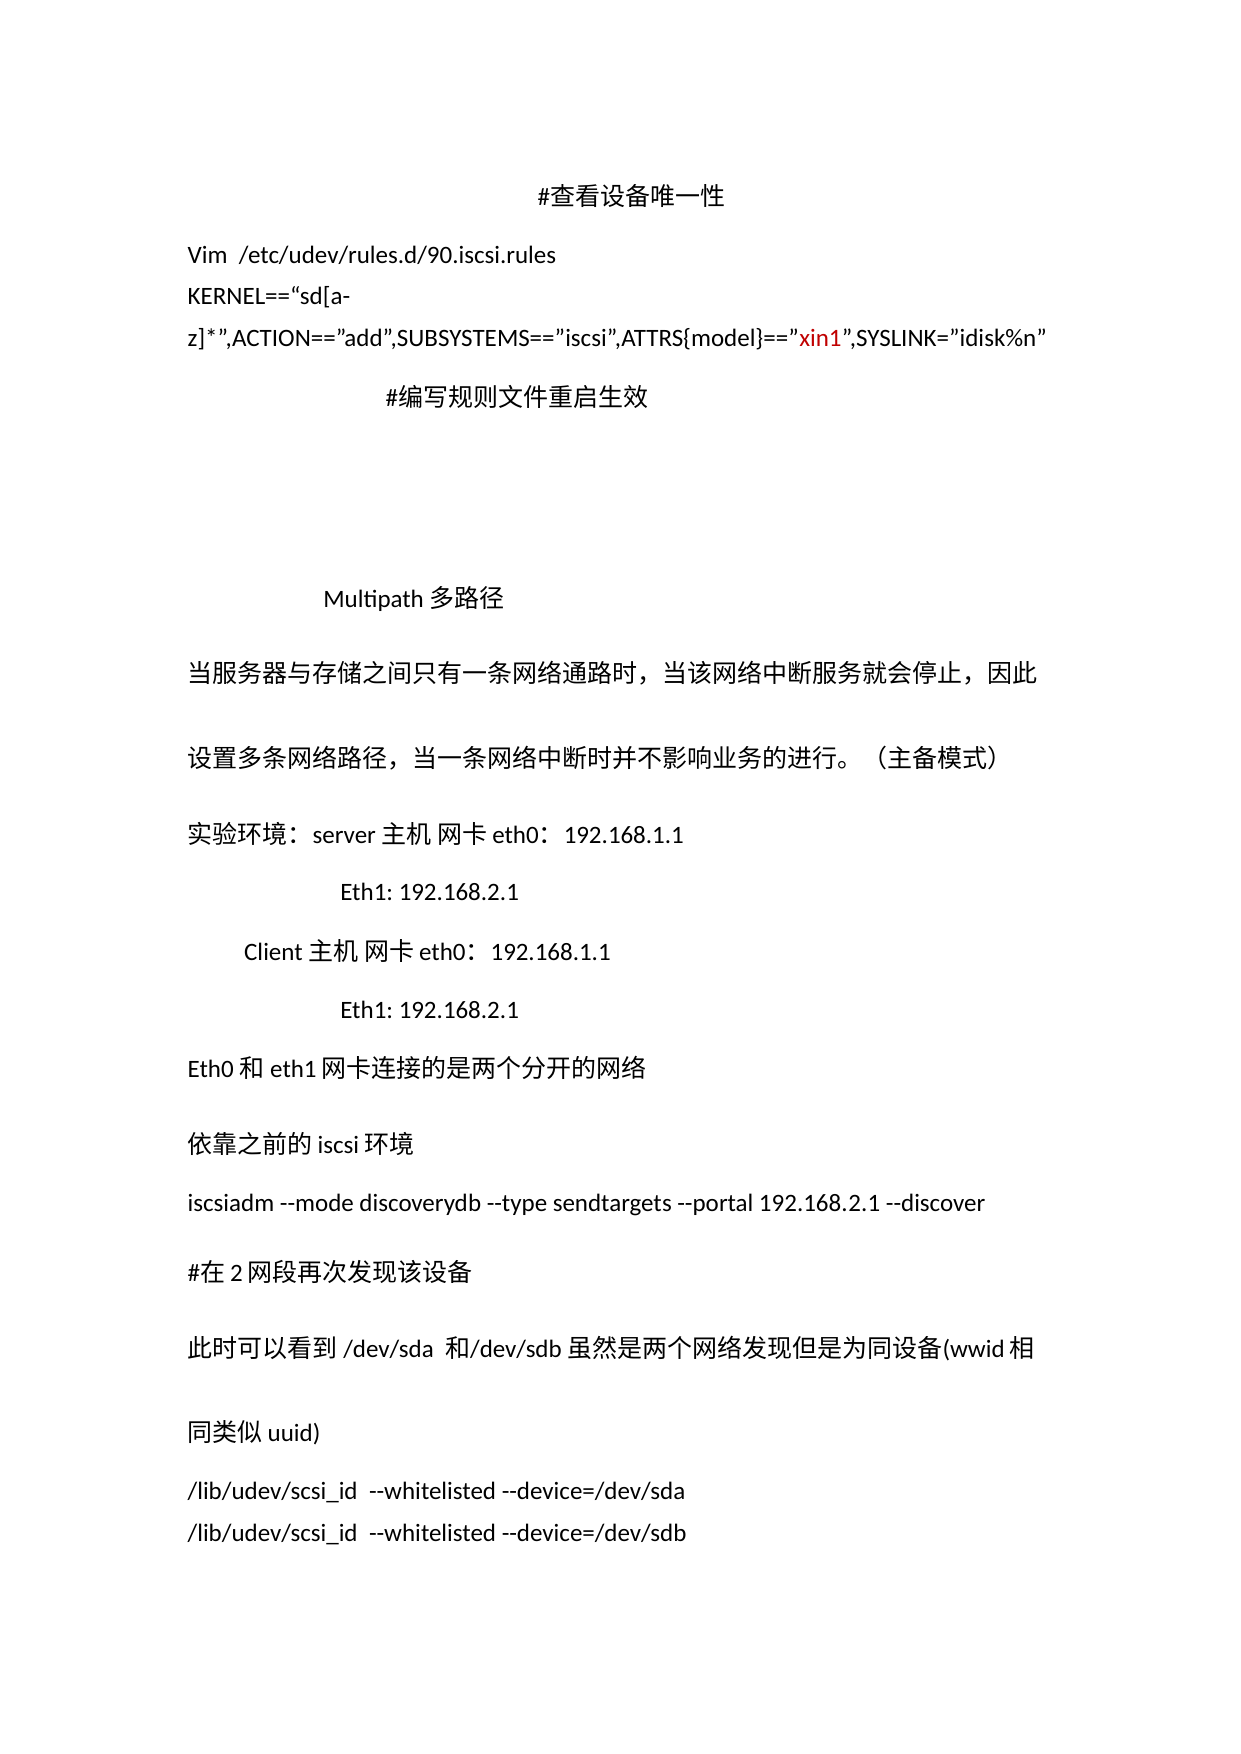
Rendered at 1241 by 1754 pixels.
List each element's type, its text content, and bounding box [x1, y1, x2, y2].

list 此时可以看到 /dev/sda 和/dev/sdb 虽然是两个网络发现但是为同设备(wwid相同类似uuid) [187, 1314, 1053, 1463]
list 依靠之前的iscsi环境 [187, 1110, 1053, 1175]
list 当服务器与存储之间只有一条网络通路时，当该网络中断服务就会停止，因此设置多条网络路径，当一条网络中断时并不影响业务的进行。（主备模式） [187, 639, 1053, 789]
list iscsiadm --mode discoverydb --type sendtargets --portal 192.168.2.1 --discover #在2网段再次发现该设备 [187, 1186, 1053, 1303]
list /lib/udev/scsi_id --whitelisted --device=/dev/sdb [187, 1516, 1053, 1548]
list #查看设备唯一性 [187, 162, 1053, 227]
list Vim /etc/udev/rules.d/90.iscsi.rules [187, 238, 1053, 270]
list Eth1: 192.168.2.1 [187, 876, 1053, 908]
list /lib/udev/scsi_id --whitelisted --device=/dev/sda [187, 1474, 1053, 1507]
list #编写规则文件重启生效 [187, 363, 1053, 428]
list Client 主机 网卡eth0：192.168.1.1 [187, 917, 1053, 982]
list Eth1: 192.168.2.1 [187, 993, 1053, 1026]
list Multipath多路径 [187, 564, 1053, 629]
list Eth0 和 eth1网卡连接的是两个分开的网络 [187, 1034, 1053, 1099]
list 实验环境：server 主机 网卡eth0：192.168.1.1 [187, 800, 1053, 865]
list KERNEL==“sd[a-z]*”,ACTION==”add”,SUBSYSTEMS==”iscsi”,ATTRS{model}==”xin1”,SYSLINK=”idisk%n” [187, 279, 1053, 354]
